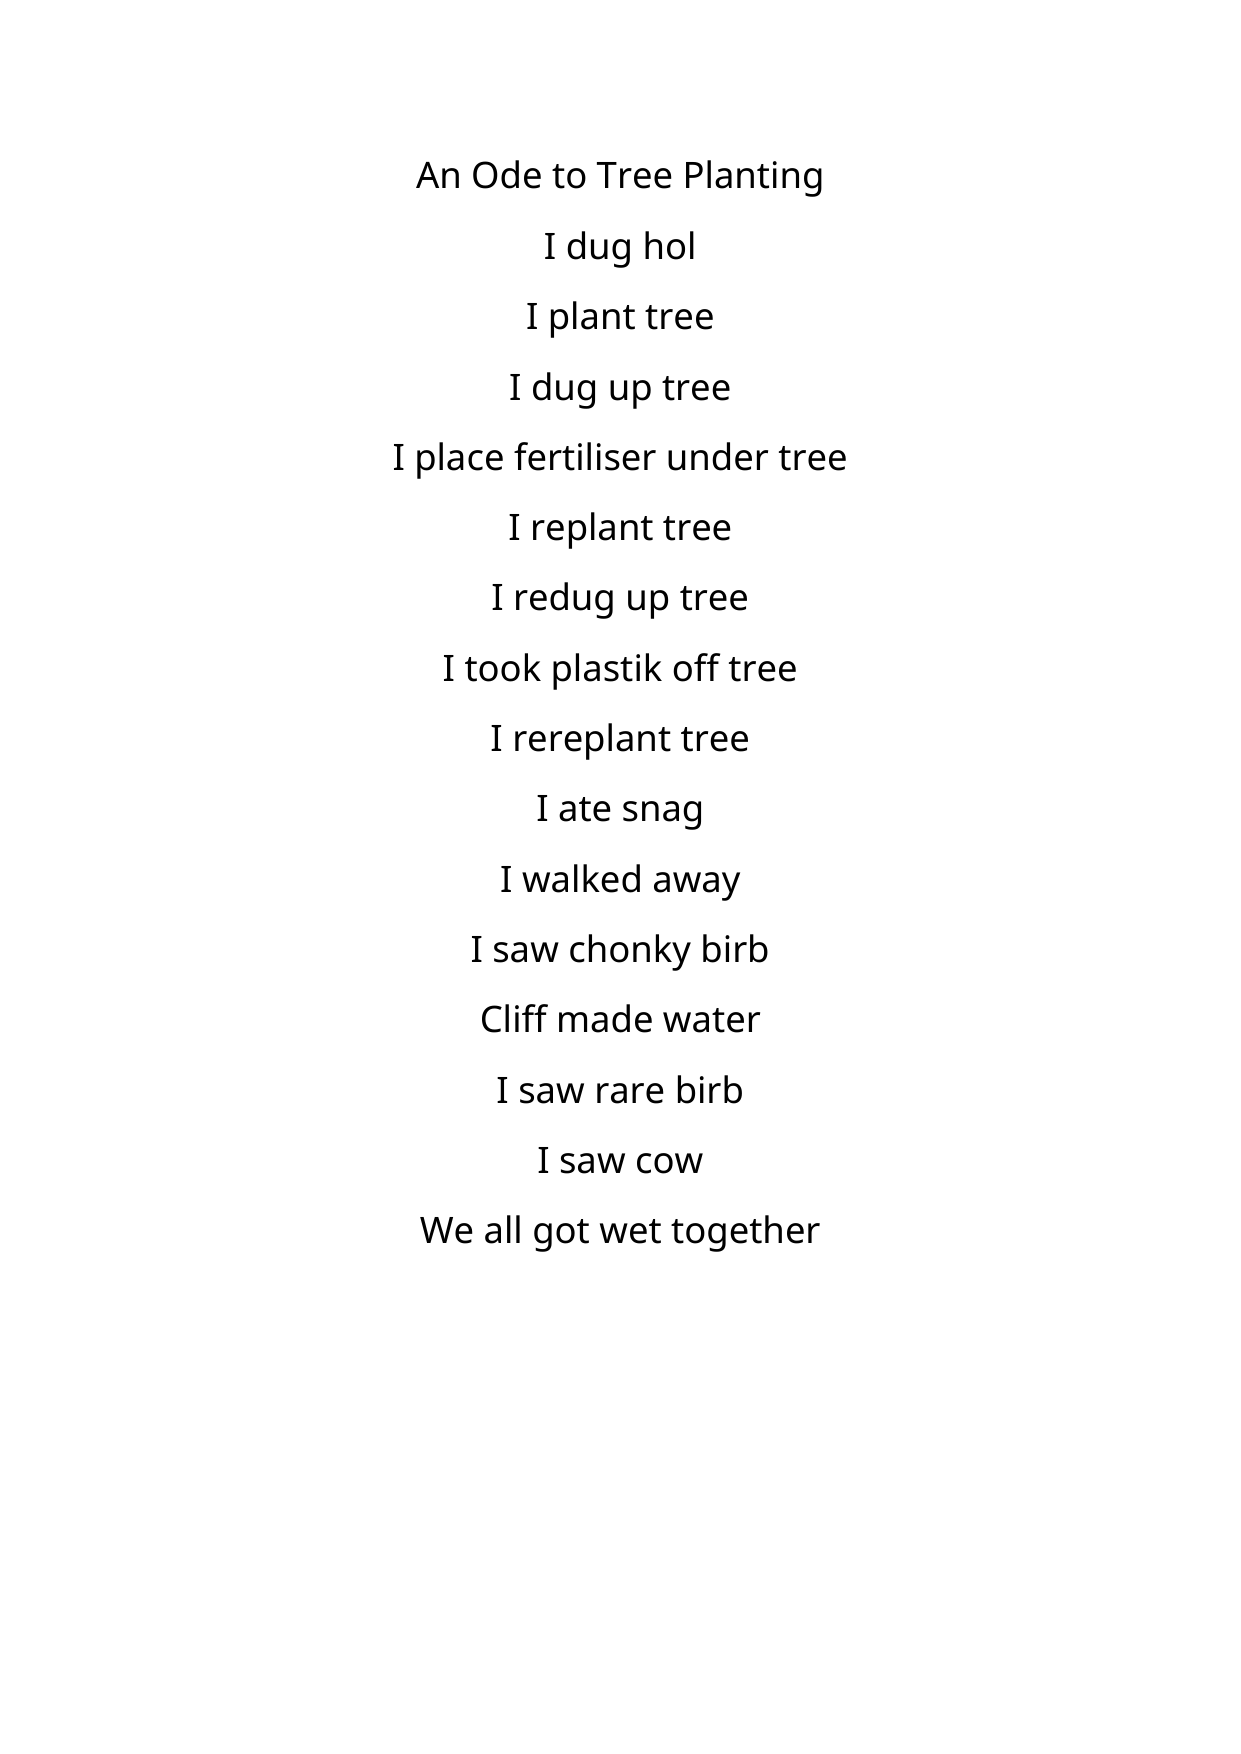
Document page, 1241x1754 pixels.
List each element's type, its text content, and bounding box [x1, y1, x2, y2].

text I dug up tree [150, 361, 1090, 411]
text I redug up tree [150, 572, 1090, 622]
text I place fertiliser under tree [150, 431, 1090, 481]
text An Ode to Tree Planting [150, 150, 1090, 200]
text I replant tree [150, 502, 1090, 551]
text Cliff made water [150, 994, 1090, 1043]
text I walked away [150, 853, 1090, 903]
text I rereplant tree [150, 712, 1090, 762]
text I dug hol [150, 220, 1090, 270]
text I ate snag [150, 783, 1090, 832]
text I took plastik off tree [150, 642, 1090, 692]
text I plant tree [150, 291, 1090, 340]
text I saw rare birb [150, 1064, 1090, 1114]
text I saw cow [150, 1134, 1090, 1184]
text We all got wet together [150, 1205, 1090, 1254]
text I saw chonky birb [150, 923, 1090, 973]
